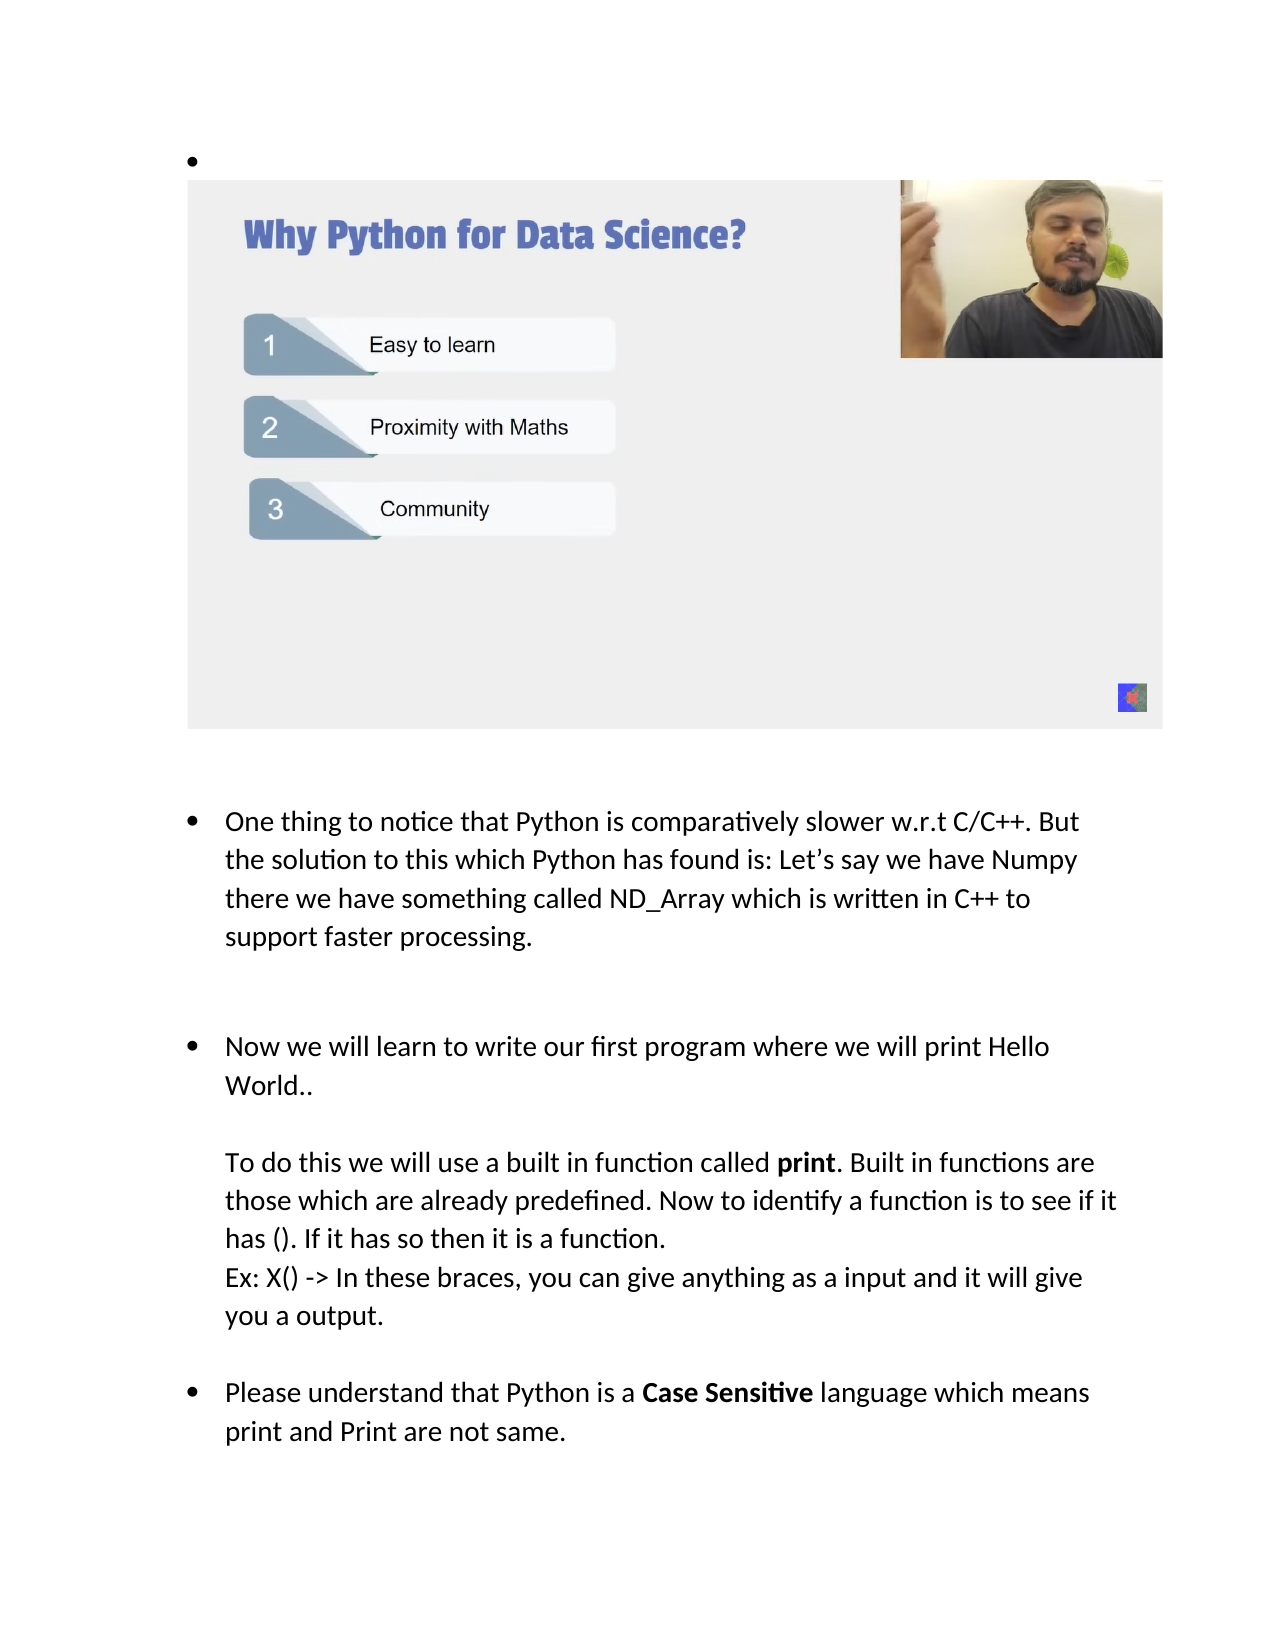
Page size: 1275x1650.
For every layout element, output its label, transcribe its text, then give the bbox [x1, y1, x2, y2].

picture [187, 180, 1163, 729]
list To do this we will use a built in function called print. Built in functions are those which are already predefined. Now to identify a function is to see if it has (). If it has so then it is a function. [225, 1144, 1125, 1256]
list One thing to notice that Python is comparatively slower w.r.t C/C++. But the solution to this which Python has found is: Let’s say we have Numpy there we have something called ND_Array which is written in C++ to support faster processing. [187, 803, 1125, 954]
list Please understand that Python is a Case Sensitive language which means print and Print are not same. [187, 1374, 1125, 1448]
list Now we will learn to write our first program where we will print Hello World.. [187, 1028, 1125, 1102]
list Ex: X() -> In these braces, you can give anything as a input and it will give you a output. [225, 1259, 1125, 1333]
